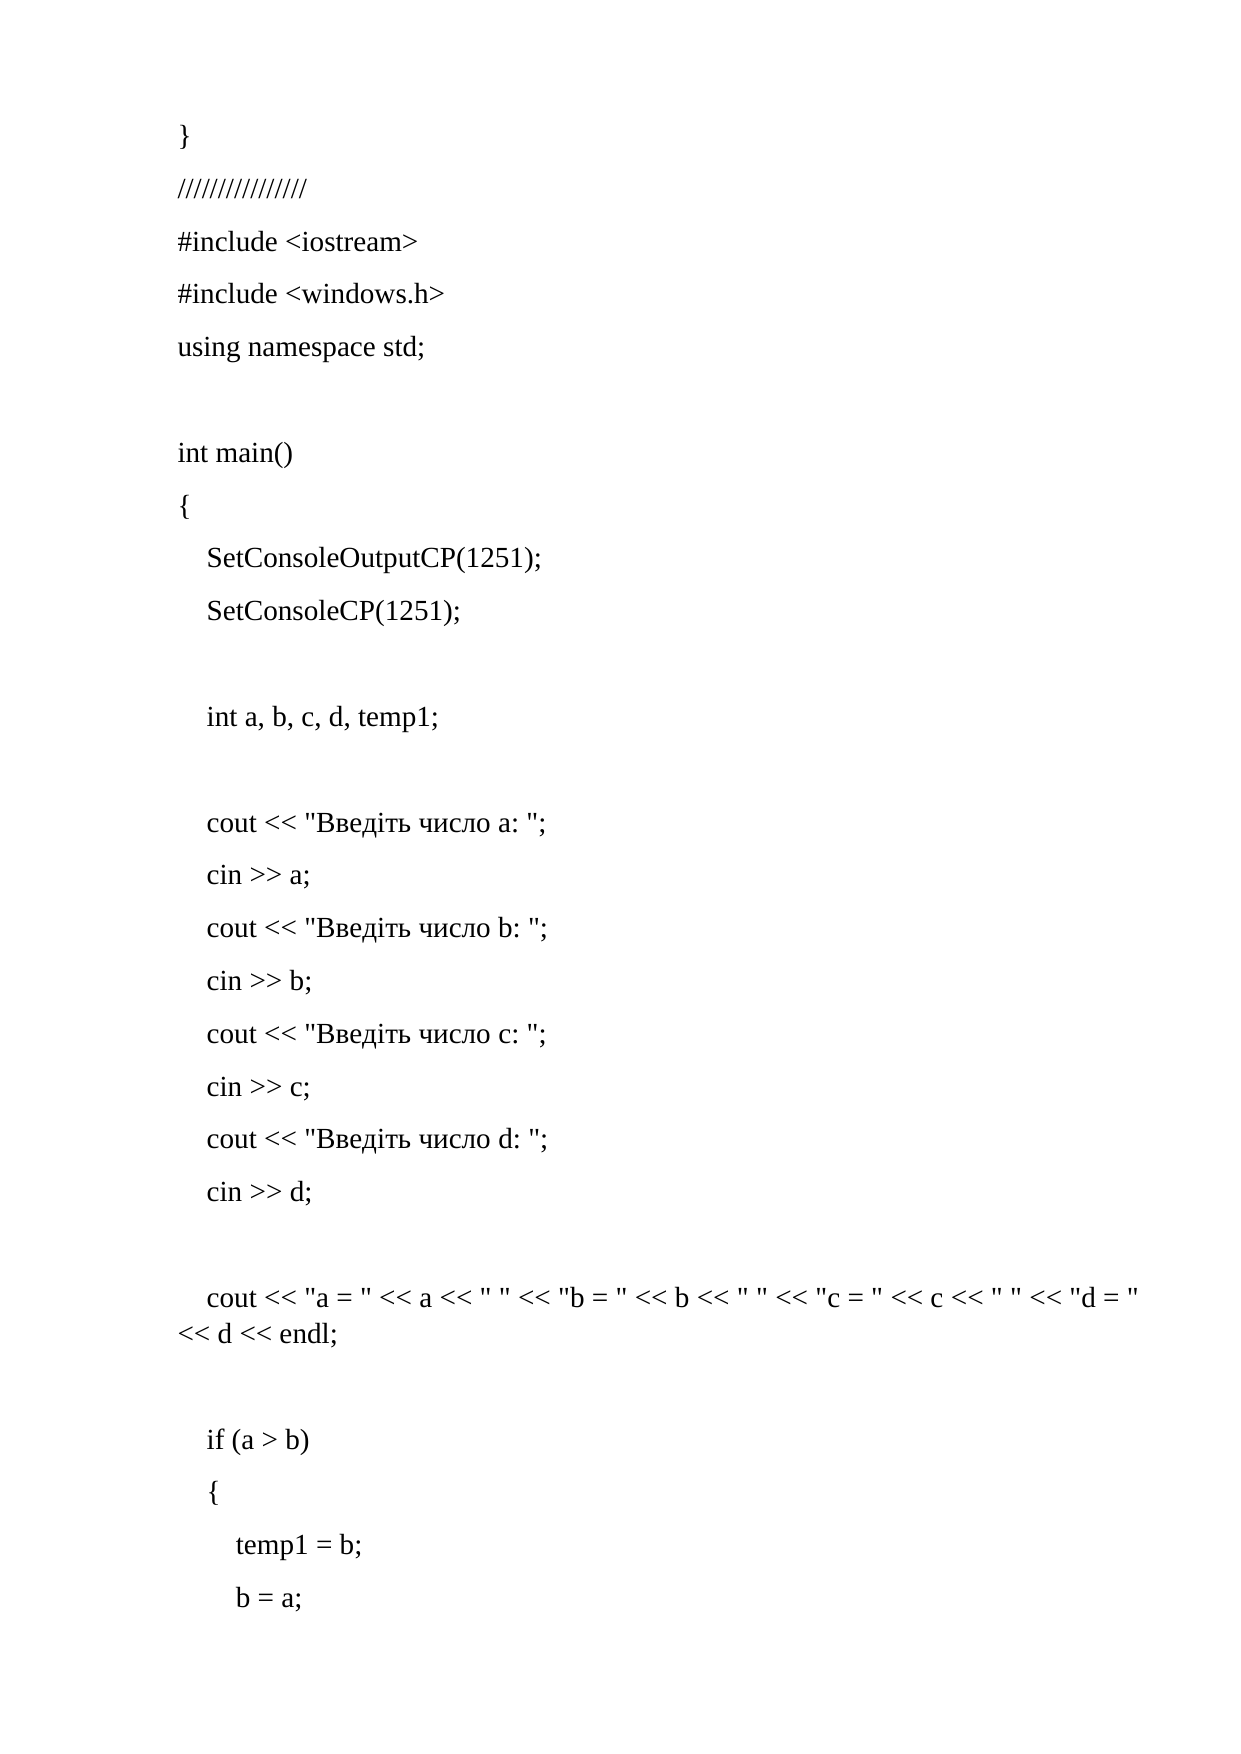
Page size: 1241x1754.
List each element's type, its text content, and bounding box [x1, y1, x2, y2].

text cin >> a; [177, 857, 1152, 891]
text SetConsoleOutputCP(1251); [177, 541, 1152, 574]
text if (a > b) [177, 1422, 1152, 1455]
text { [177, 488, 1152, 521]
text int a, b, c, d, temp1; [177, 699, 1152, 733]
text #include <windows.h> [177, 277, 1152, 310]
text cout << "Введіть число b: "; [177, 910, 1152, 944]
text cout << "Введіть число c: "; [177, 1016, 1152, 1049]
text cin >> c; [177, 1069, 1152, 1102]
text cout << "Введіть число a: "; [177, 805, 1152, 838]
text cout << "Введіть число d: "; [177, 1122, 1152, 1155]
text using namespace std; [177, 329, 1152, 363]
text cin >> d; [177, 1174, 1152, 1208]
text } [177, 118, 1152, 152]
text cout << "a = " << a << " " << "b = " << b << " " << "с = " << c << " " << "d = " << d << endl; [177, 1280, 1152, 1350]
text SetConsoleCP(1251); [177, 593, 1152, 627]
text b = a; [177, 1580, 1152, 1614]
text { [177, 1474, 1152, 1508]
text //////////////// [177, 171, 1152, 204]
text temp1 = b; [177, 1527, 1152, 1561]
text #include <iostream> [177, 224, 1152, 257]
text cin >> b; [177, 963, 1152, 997]
text int main() [177, 435, 1152, 468]
